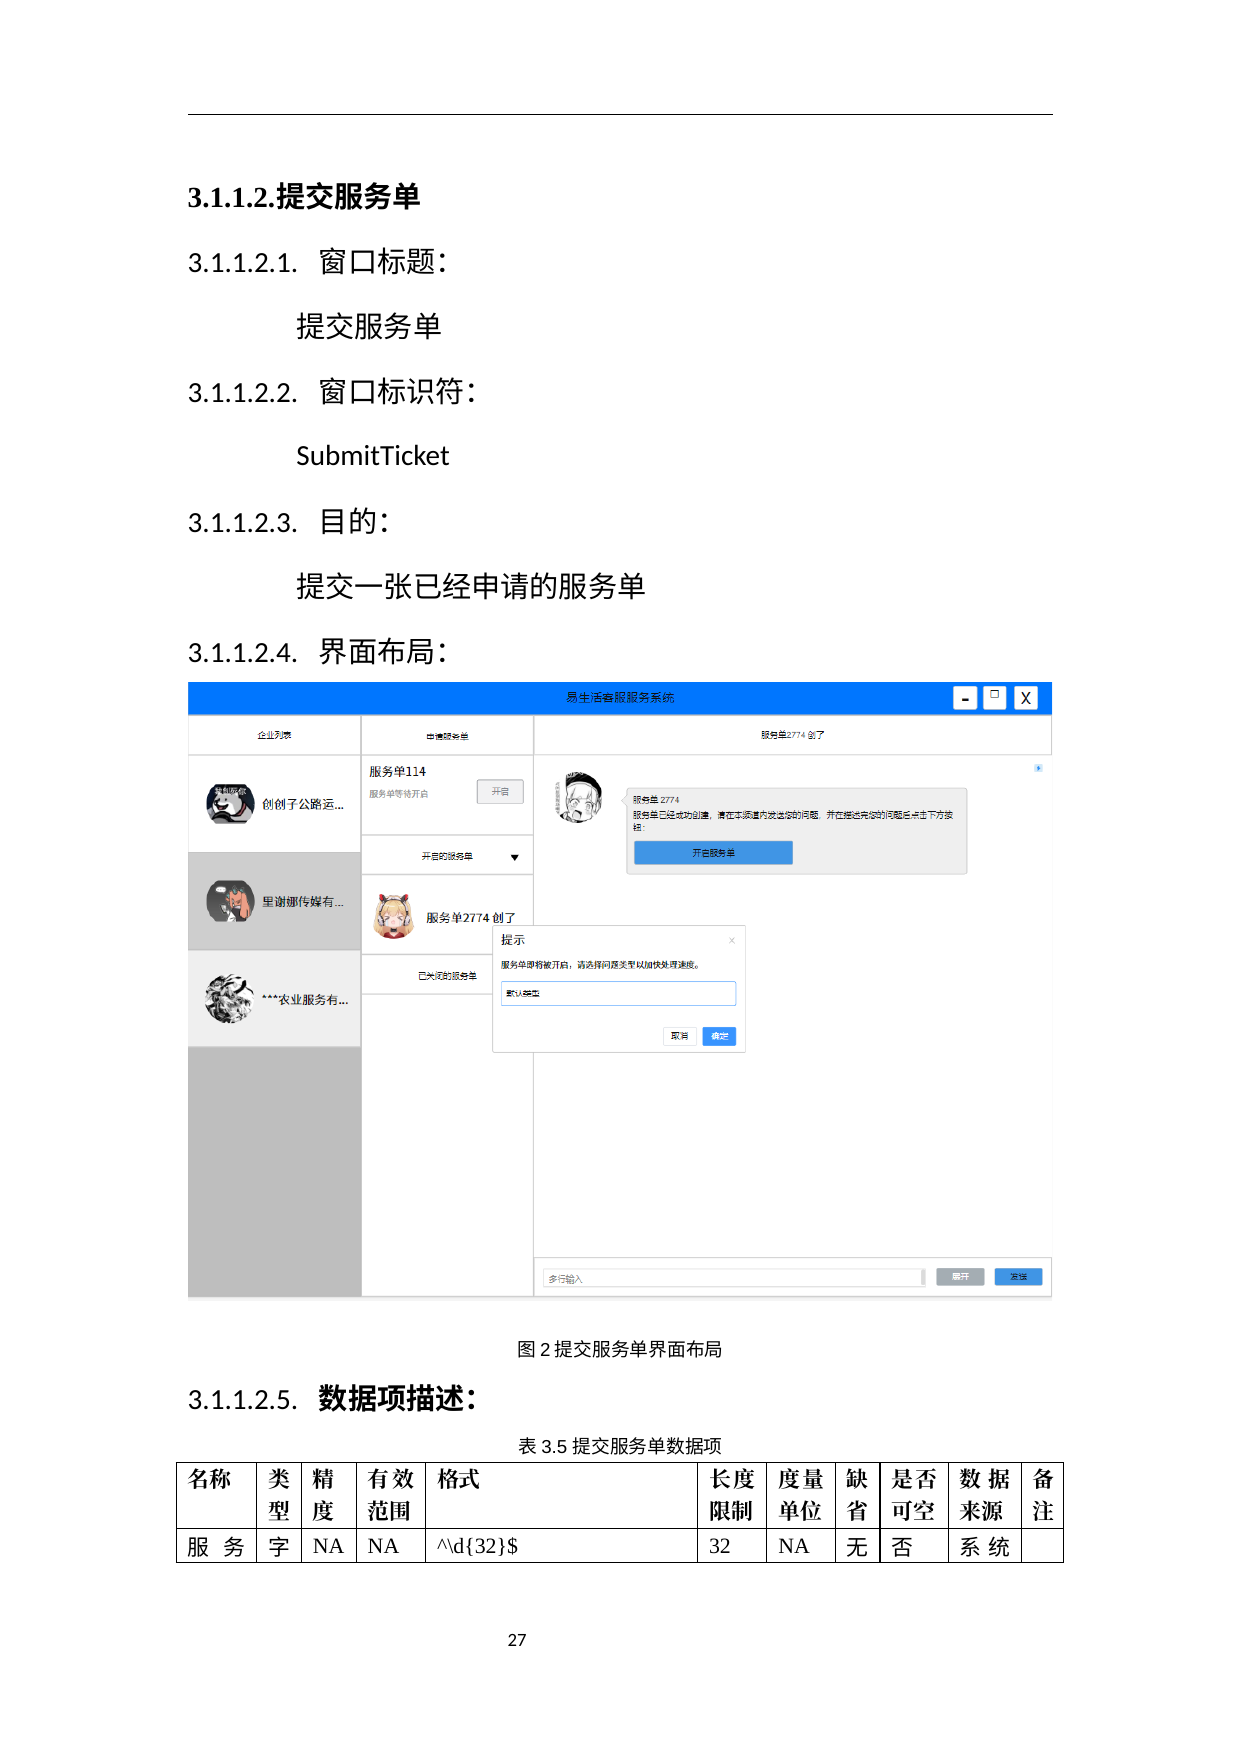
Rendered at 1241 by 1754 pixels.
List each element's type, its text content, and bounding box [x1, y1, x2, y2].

table_cell 服务单ID [177, 1529, 256, 1562]
table_cell 否 [881, 1529, 948, 1562]
table_cell 无 [836, 1529, 879, 1562]
table_cell 32字 [698, 1529, 766, 1562]
table_cell [1022, 1529, 1063, 1562]
table_header 名称 [177, 1463, 256, 1528]
subtitle 界面布局： [187, 617, 1053, 682]
table_header 备注 [1022, 1463, 1063, 1528]
table_header 度量单位 [767, 1463, 835, 1528]
table_header 格式 [426, 1463, 697, 1528]
text SubmitTicket [187, 422, 1053, 487]
table_header 精度 [302, 1463, 356, 1528]
picture [188, 682, 1053, 1301]
text 提交服务单 [187, 292, 1053, 357]
subtitle 目的： [187, 487, 1053, 552]
table_header 数据来源 [949, 1463, 1021, 1528]
text 图 2 提交服务单界面布局 [187, 1332, 1053, 1364]
table_cell ^\d{32}$ [426, 1529, 697, 1562]
table_header 类型 [257, 1463, 301, 1528]
table_cell NA [357, 1529, 425, 1562]
subtitle 窗口标识符： [187, 357, 1053, 422]
table_cell 系统输入 [949, 1529, 1021, 1562]
subtitle 窗口标题： [187, 227, 1053, 292]
subtitle 提交服务单 [187, 162, 1053, 227]
table_cell NA [767, 1529, 835, 1562]
subtitle 数据项描述： [187, 1364, 1053, 1429]
table_header 缺省 [836, 1463, 879, 1528]
table_cell 字符串 [257, 1529, 301, 1562]
table_cell NA [302, 1529, 356, 1562]
table_header 长度限制 [698, 1463, 766, 1528]
table_header 有效范围 [357, 1463, 425, 1528]
text 提交一张已经申请的服务单 [187, 552, 1053, 617]
table_header 是否可空 [881, 1463, 948, 1528]
